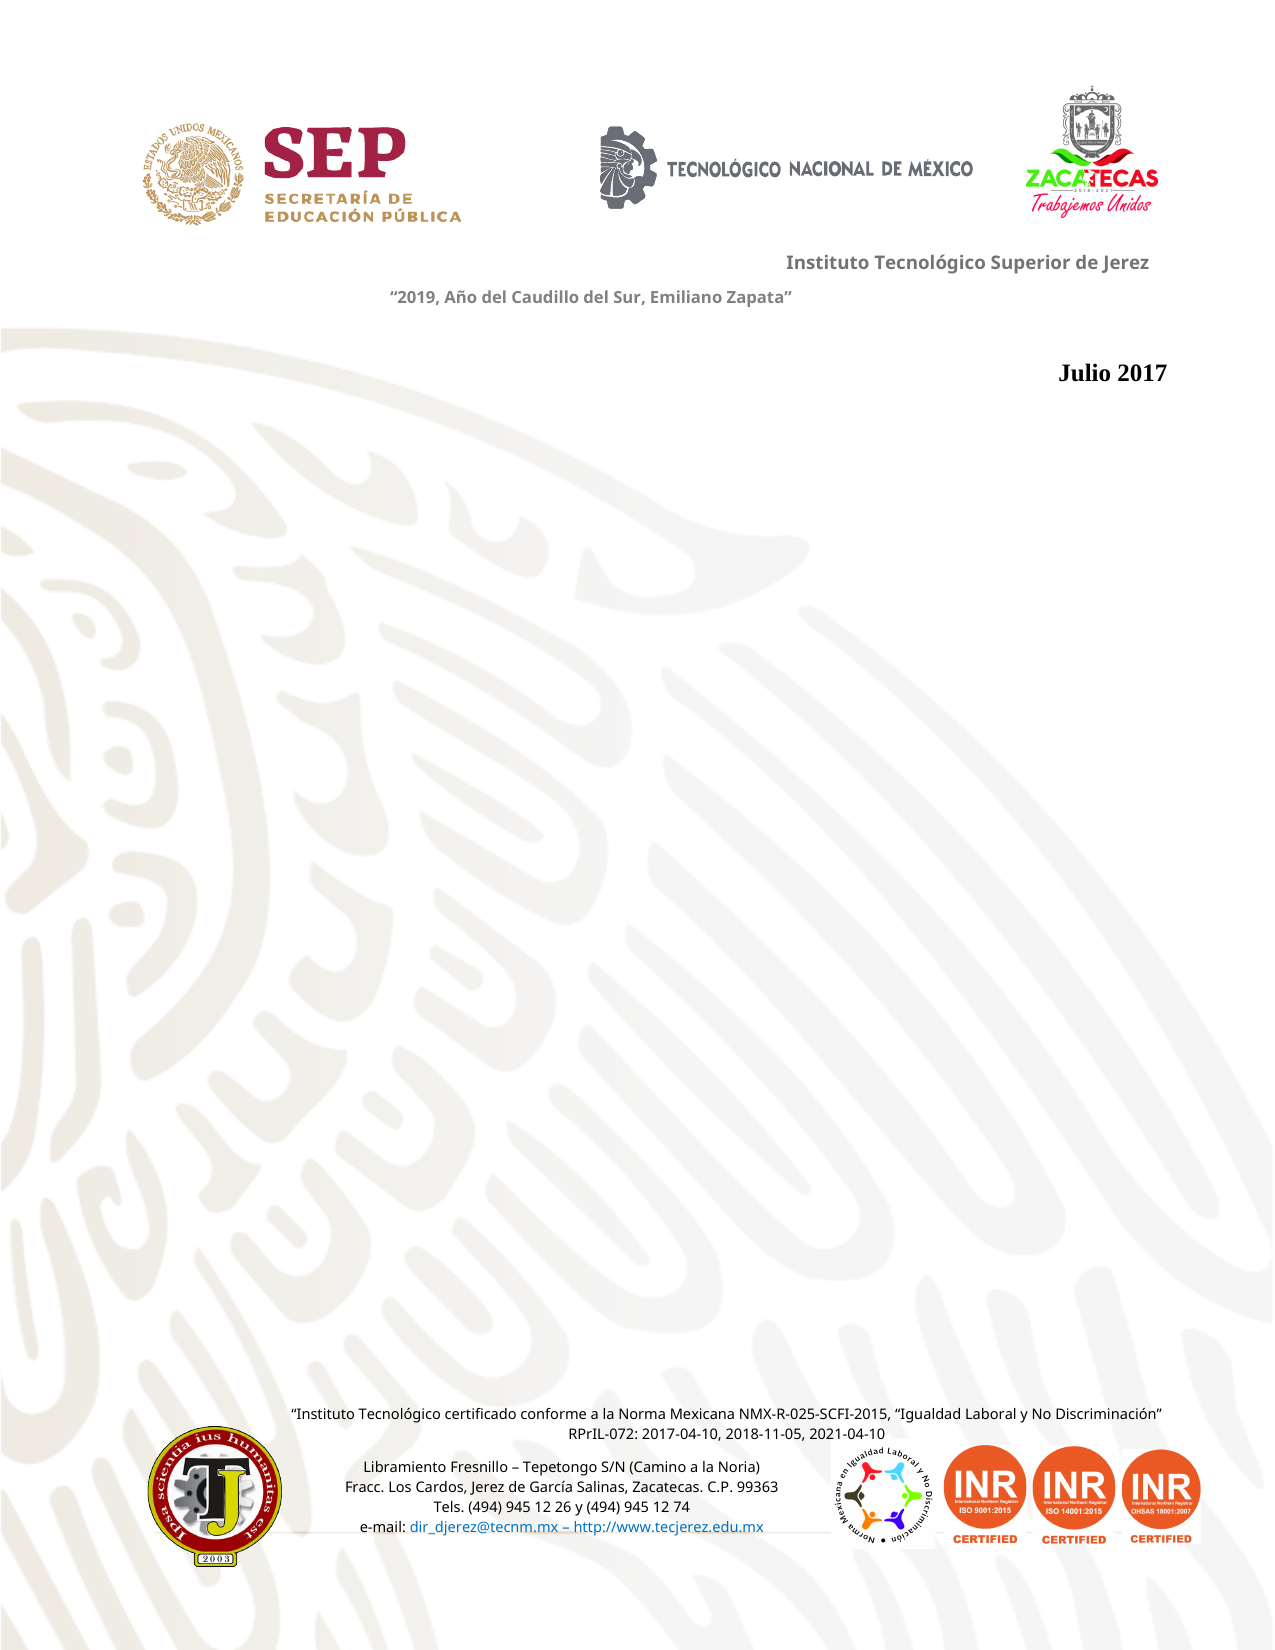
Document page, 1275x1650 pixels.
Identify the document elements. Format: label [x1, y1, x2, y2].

picture [1026, 85, 1158, 218]
picture [142, 1425, 286, 1573]
picture [1032, 1445, 1116, 1544]
picture [830, 1438, 936, 1549]
picture [1121, 1449, 1201, 1544]
picture [943, 1445, 1027, 1544]
picture [121, 90, 485, 257]
